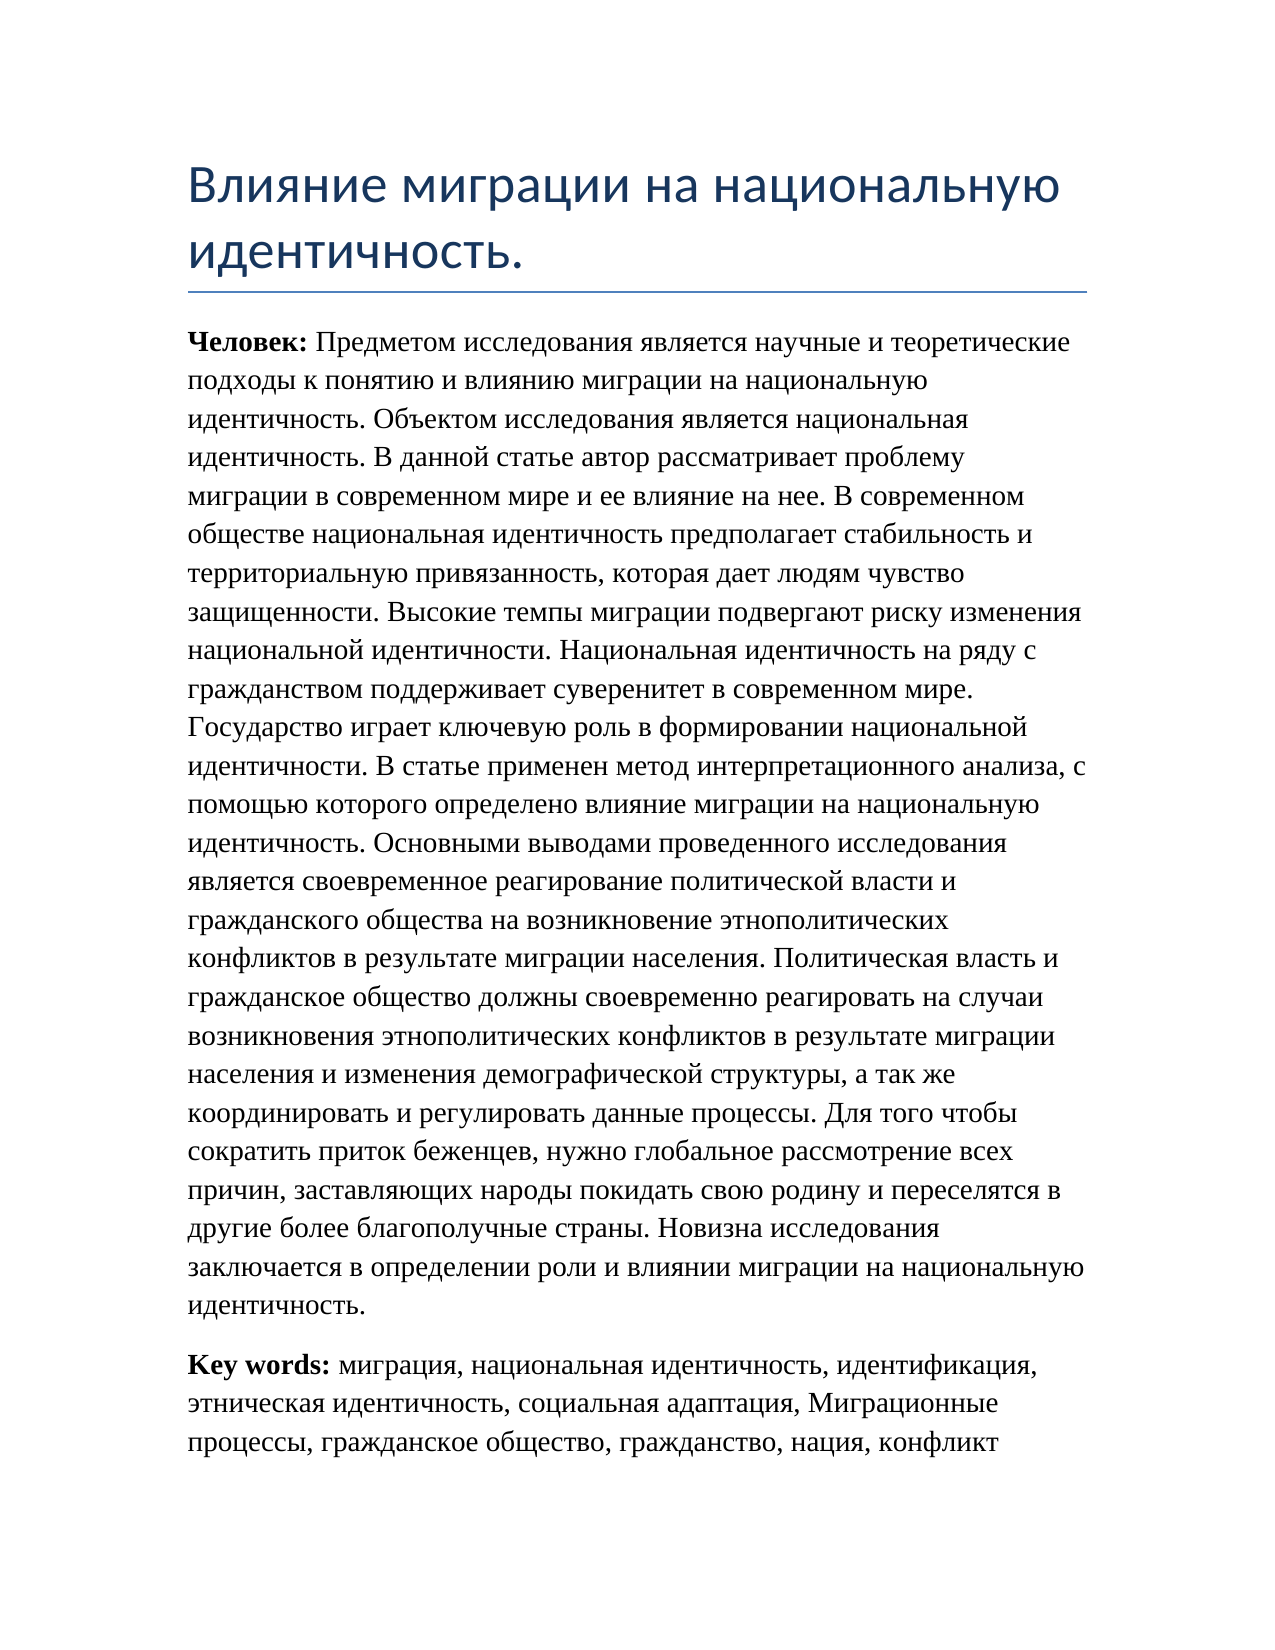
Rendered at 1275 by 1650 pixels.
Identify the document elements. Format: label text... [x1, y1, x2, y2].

text Человек: Предметом исследования является научные и теоретические подходы к понятию и влиянию миграции на национальную идентичность. Объектом исследования является национальная идентичность. В данной статье автор рассматривает проблему миграции в современном мире и ее влияние на нее. В современном обществе национальная идентичность предполагает стабильность и территориальную привязанность, которая дает людям чувство защищенности. Высокие темпы миграции подвергают риску изменения национальной идентичности. Национальная идентичность на ряду с гражданством поддерживает суверенитет в современном мире. Государство играет ключевую роль в формировании национальной идентичности. В статье применен метод интерпретационного анализа, с помощью которого определено влияние миграции на национальную идентичность. Основными выводами проведенного исследования является своевременное реагирование политической власти и гражданского общества на возникновение этнополитических конфликтов в результате миграции населения. Политическая власть и гражданское общество должны своевременно реагировать на случаи возникновения этнополитических конфликтов в результате миграции населения и изменения демографической структуры, а так же координировать и регулировать данные процессы. Для того чтобы сократить приток беженцев, нужно глобальное рассмотрение всех причин, заставляющих народы покидать свою родину и переселятся в другие более благополучные страны. Новизна исследования заключается в определении роли и влиянии миграции на национальную идентичность. [187, 324, 1087, 1321]
title Влияние миграции на национальную идентичность. [187, 150, 1087, 293]
text Key words: миграция, национальная идентичность, идентификация, этническая идентичность, социальная адаптация, Миграционные процессы, гражданское общество, гражданство, нация, конфликт [187, 1347, 1087, 1457]
